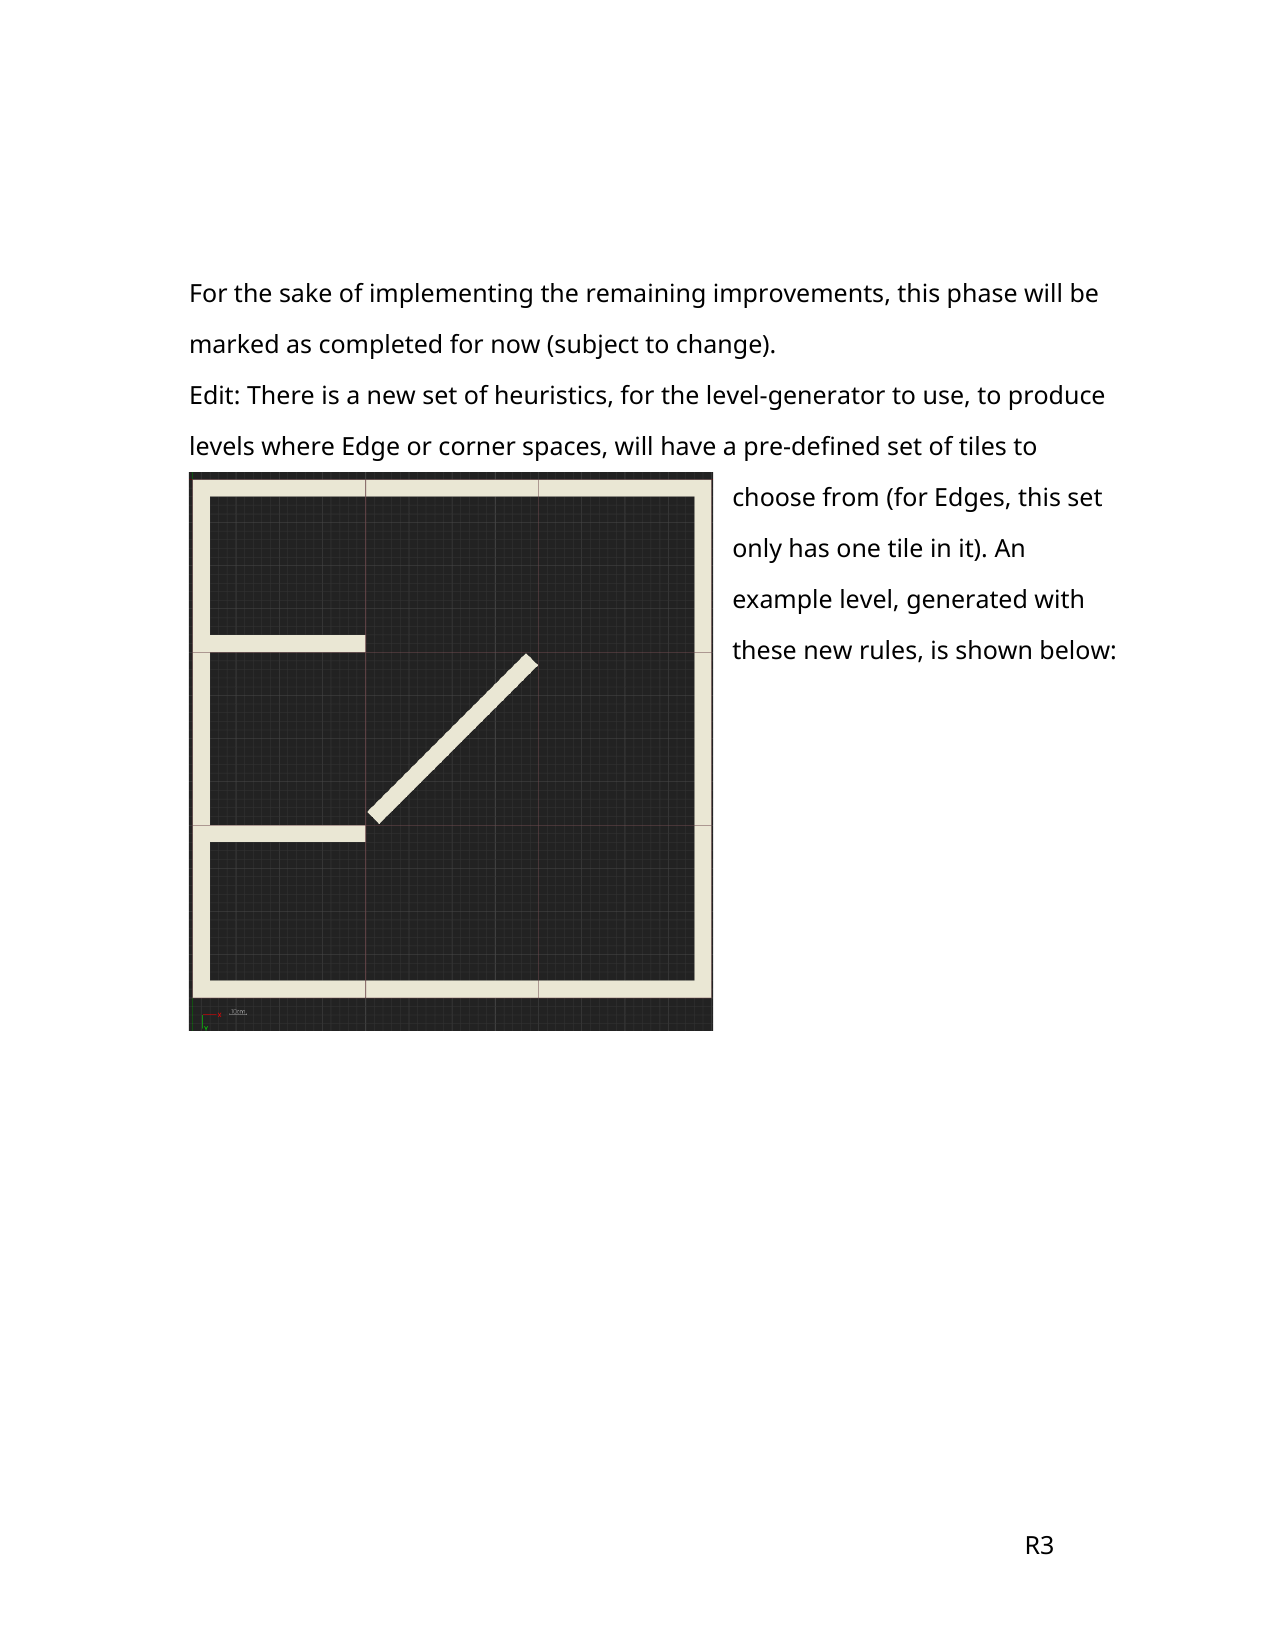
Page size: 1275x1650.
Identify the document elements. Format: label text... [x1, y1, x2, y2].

text For the sake of implementing the remaining improvements, this phase will be marked as completed for now (subject to change). [189, 276, 1127, 361]
picture [188, 472, 714, 1031]
text Edit: There is a new set of heuristics, for the level-generator to use, to produce levels where Edge or corner spaces, will have a pre-defined set of tiles to choose from (for Edges, this set only has one tile in it). An example level, generated with these new rules, is shown below: [189, 378, 1127, 667]
